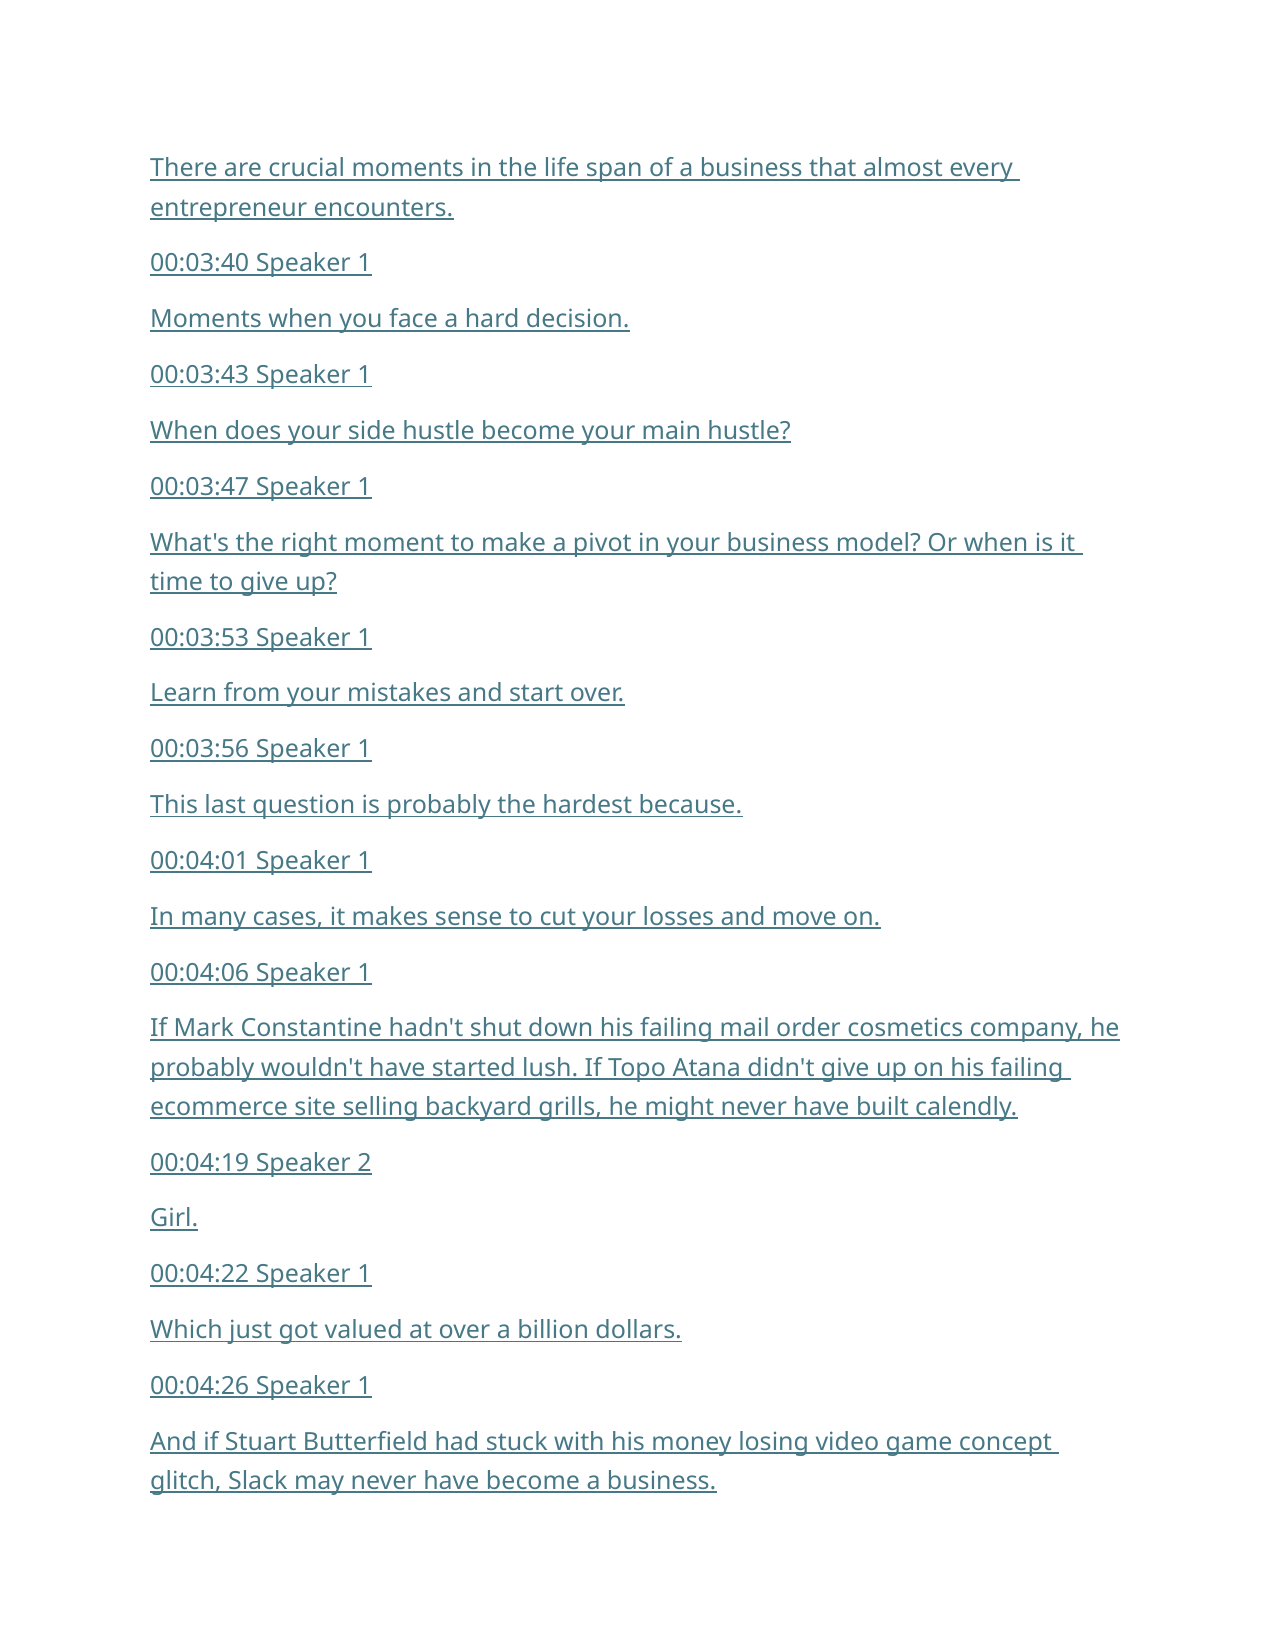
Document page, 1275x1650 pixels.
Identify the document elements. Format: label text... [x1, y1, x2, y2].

text When does your side hustle become your main hustle? [150, 412, 1125, 447]
text 00:03:53 Speaker 1 [150, 619, 1125, 653]
text 00:03:40 Speaker 1 [150, 245, 1125, 279]
text Learn from your mistakes and start over. [150, 675, 1125, 709]
text 00:04:06 Speaker 1 [150, 954, 1125, 988]
text If Mark Constantine hadn't shut down his failing mail order cosmetics company, he probably wouldn't have started lush. If Topo Atana didn't give up on his failing ecommerce site selling backyard grills, he might never have built calendly. [150, 1010, 1125, 1122]
text This last question is probably the hardest because. [150, 787, 1125, 821]
text 00:03:56 Speaker 1 [150, 731, 1125, 765]
text What's the right moment to make a pivot in your business model? Or when is it time to give up? [150, 524, 1125, 597]
text 00:03:43 Speaker 1 [150, 357, 1125, 391]
text Moments when you face a hard decision. [150, 301, 1125, 335]
text And if Stuart Butterfield had stuck with his money losing video game concept glitch, Slack may never have become a business. [150, 1423, 1125, 1497]
text 00:04:01 Speaker 1 [150, 842, 1125, 877]
text Girl. [150, 1200, 1125, 1234]
text Which just got valued at over a billion dollars. [150, 1312, 1125, 1346]
text 00:04:22 Speaker 1 [150, 1256, 1125, 1290]
text In many cases, it makes sense to cut your losses and move on. [150, 898, 1125, 932]
text 00:04:26 Speaker 1 [150, 1367, 1125, 1402]
text 00:04:19 Speaker 2 [150, 1144, 1125, 1178]
text There are crucial moments in the life span of a business that almost every entrepreneur encounters. [150, 150, 1125, 223]
text 00:03:47 Speaker 1 [150, 468, 1125, 502]
